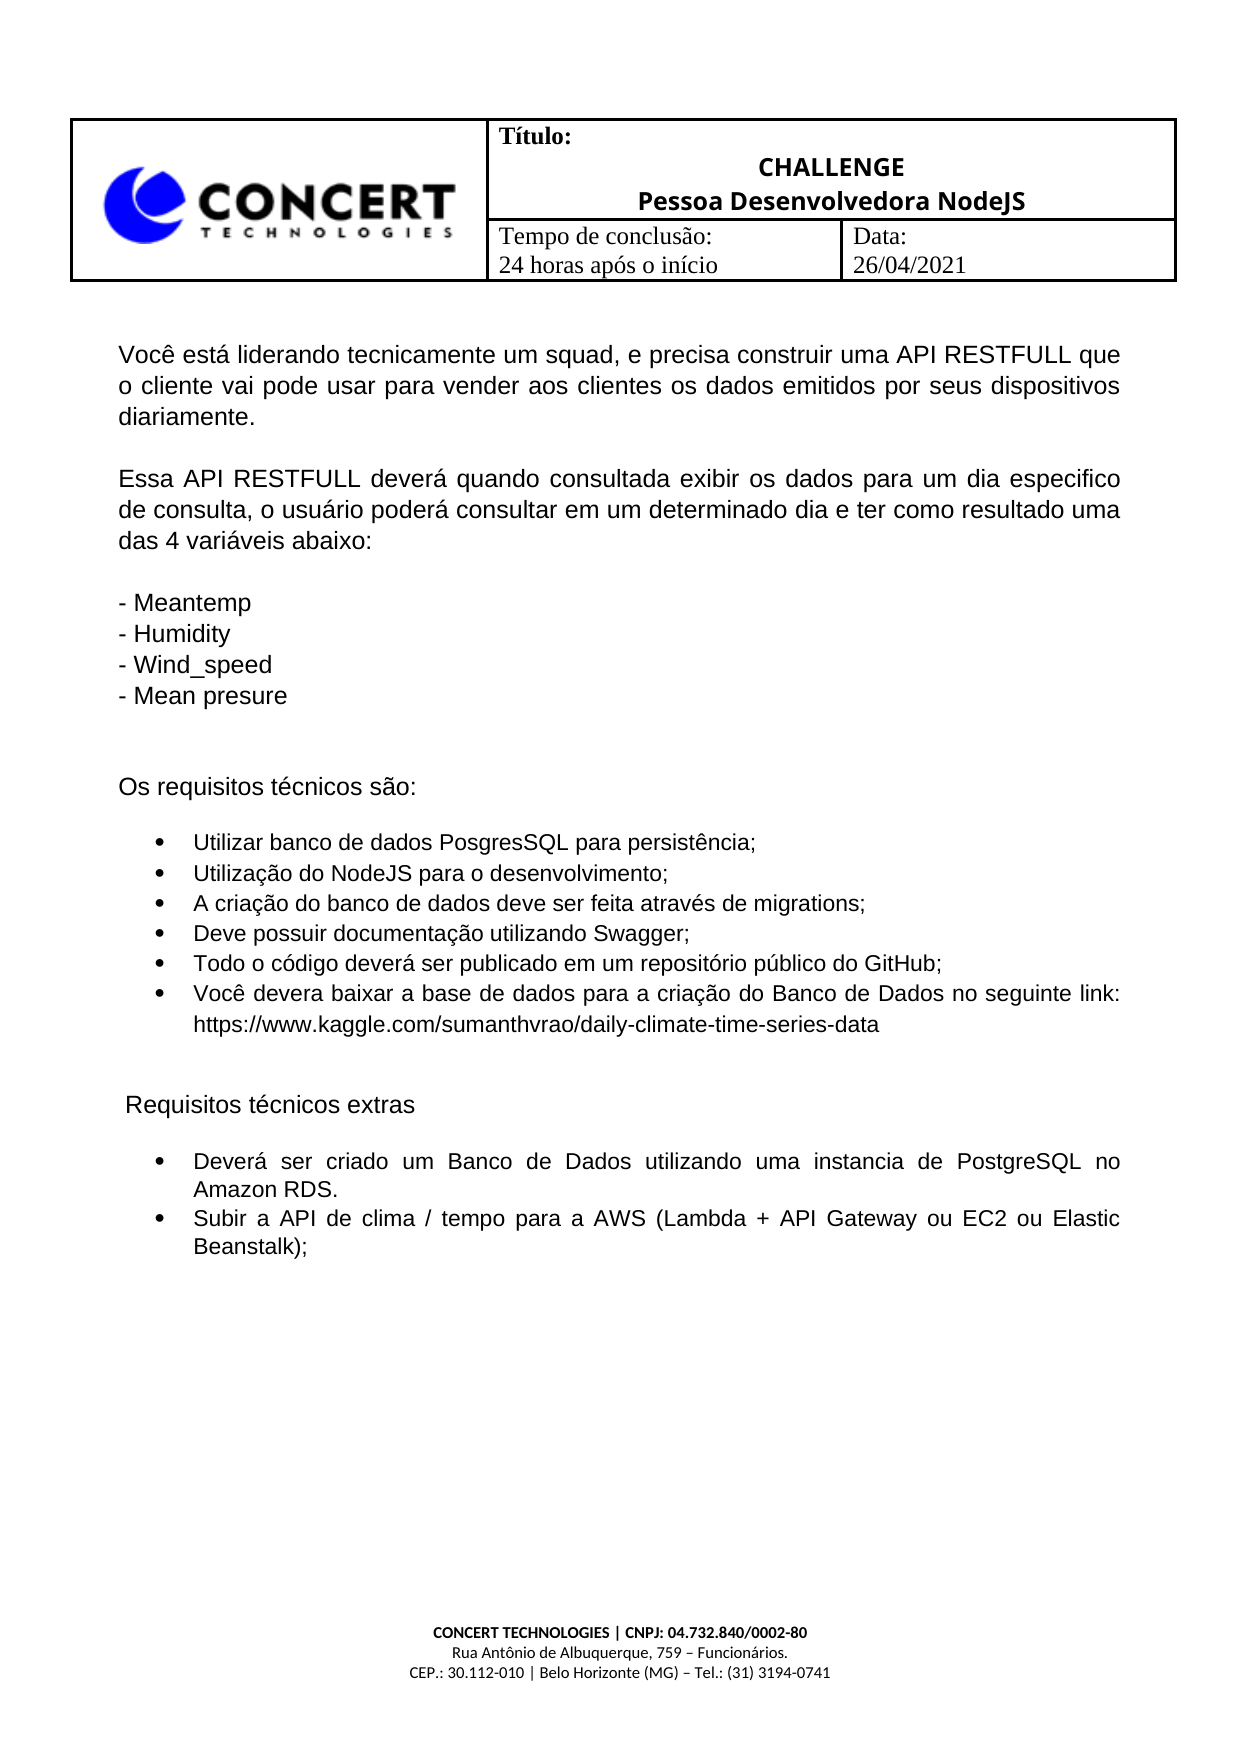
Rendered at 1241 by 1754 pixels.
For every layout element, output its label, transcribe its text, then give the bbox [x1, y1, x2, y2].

list Utilizar banco de dados PosgresSQL para persistência; [156, 829, 1122, 856]
list Você devera baixar a base de dados para a criação do Banco de Dados no seguinte link: https://www.kaggle.com/sumanthvrao/daily-climate-time-series-data [156, 980, 1122, 1037]
list Utilização do NodeJS para o desenvolvimento; [156, 859, 1122, 886]
text - Meantemp [118, 588, 1122, 617]
table_header Título: CHALLENGE Pessoa Desenvolvedora NodeJS [489, 121, 1174, 218]
list Subir a API de clima / tempo para a AWS (Lambda + API Gateway ou EC2 ou Elastic Beanstalk); [156, 1205, 1122, 1259]
text Você está liderando tecnicamente um squad, e precisa construir uma API RESTFULL que o cliente vai pode usar para vender aos clientes os dados emitidos por seus dispositivos diariamente. [118, 339, 1122, 430]
list A criação do banco de dados deve ser feita através de migrations; [156, 890, 1122, 916]
list Deve possuir documentação utilizando Swagger; [156, 920, 1122, 946]
text - Humidity [118, 619, 1122, 648]
text - Mean presure [118, 681, 1122, 710]
list Deverá ser criado um Banco de Dados utilizando uma instancia de PostgreSQL no Amazon RDS. [156, 1148, 1122, 1203]
text - Wind_speed [118, 650, 1122, 679]
table_cell Data: 26/04/2021 [843, 221, 1174, 279]
table_cell Tempo de conclusão: 24 horas após o início [489, 221, 840, 279]
text Requisitos técnicos extras [118, 1090, 1122, 1119]
picture [100, 164, 461, 244]
table_header [73, 121, 486, 279]
text Os requisitos técnicos são: [118, 772, 1122, 801]
text Essa API RESTFULL deverá quando consultada exibir os dados para um dia especifico de consulta, o usuário poderá consultar em um determinado dia e ter como resultado uma das 4 variáveis abaixo: [118, 464, 1122, 554]
list Todo o código deverá ser publicado em um repositório público do GitHub; [156, 950, 1122, 977]
